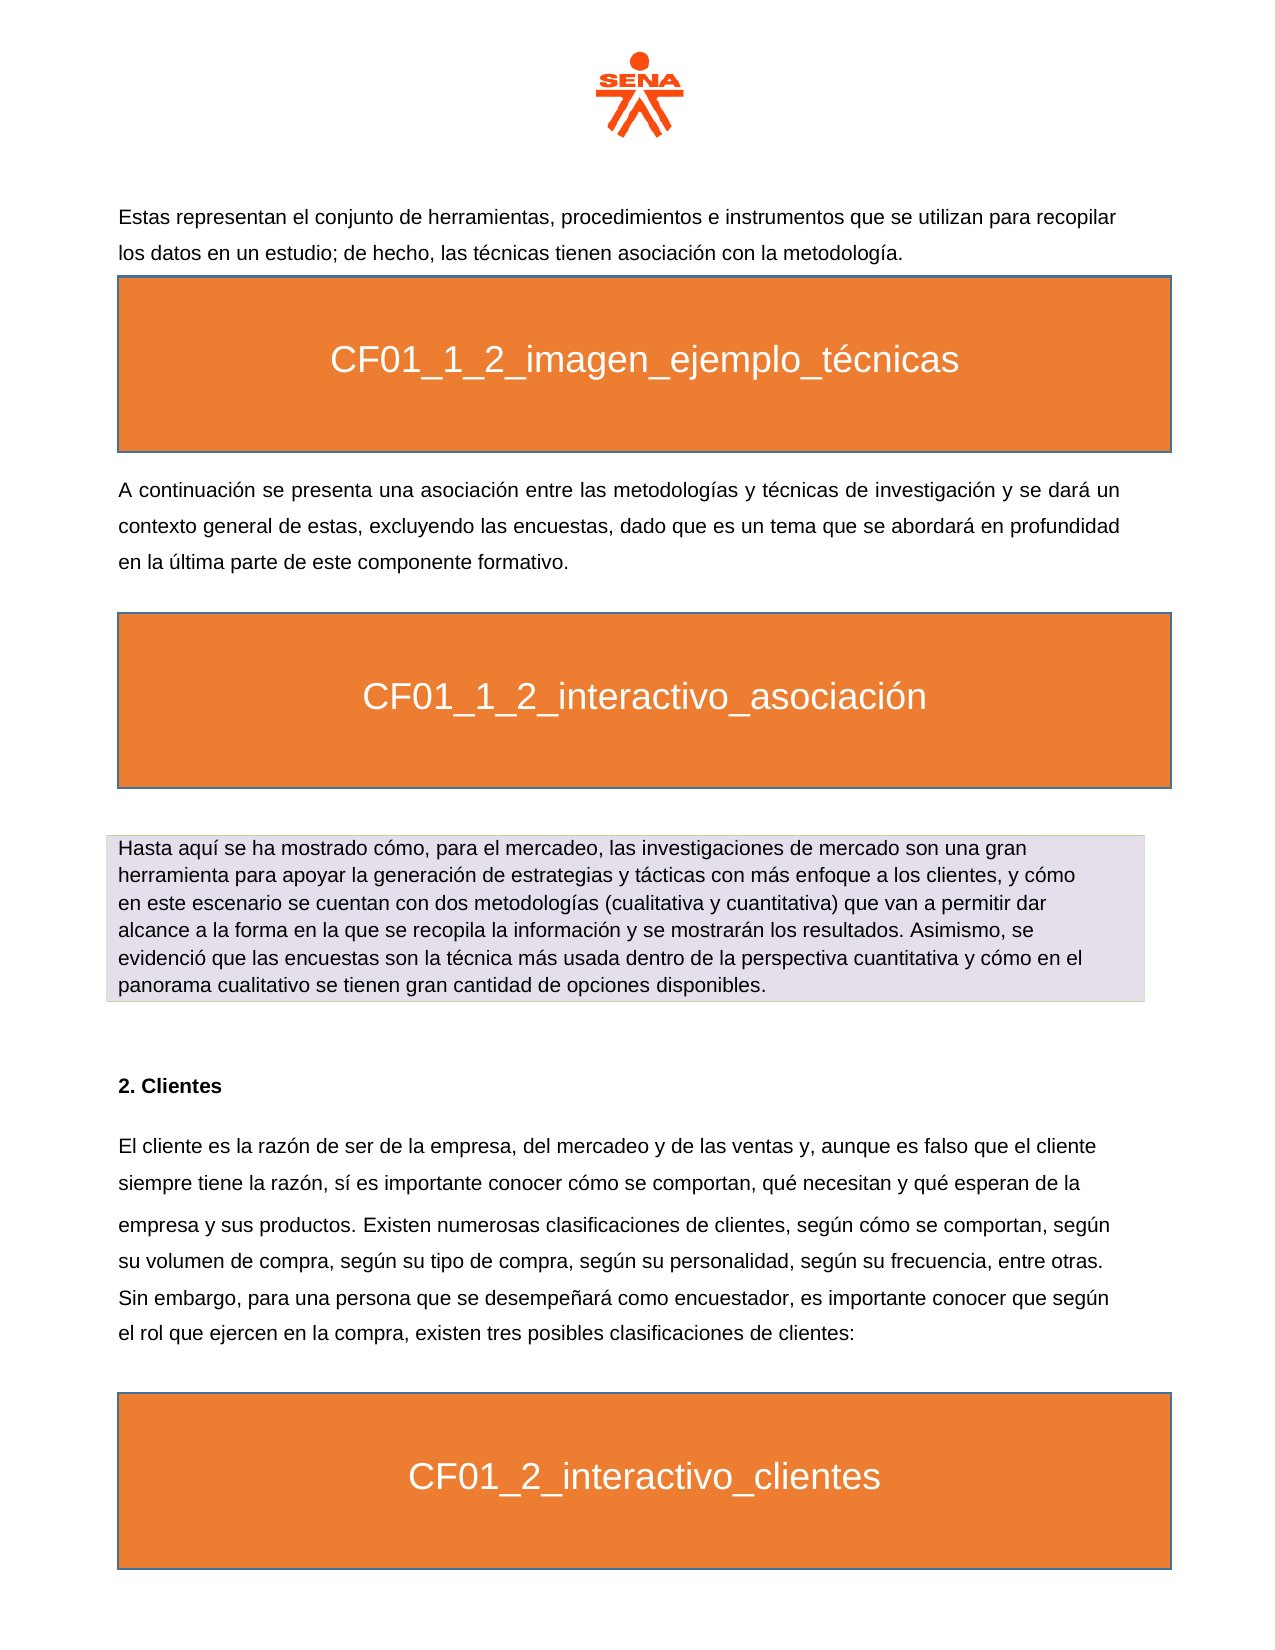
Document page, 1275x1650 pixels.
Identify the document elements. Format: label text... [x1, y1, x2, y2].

picture [585, 48, 690, 142]
text 2. Clientes [118, 1074, 1122, 1098]
text Estas representan el conjunto de herramientas, procedimientos e instrumentos que se utilizan para recopilar los datos en un estudio; de hecho, las técnicas tienen asociación con la metodología. [118, 205, 1122, 264]
text A continuación se presenta una asociación entre las metodologías y técnicas de investigación y se dará un contexto general de estas, excluyendo las encuestas, dado que es un tema que se abordará en profundidad en la última parte de este componente formativo. [118, 478, 1122, 573]
text El cliente es la razón de ser de la empresa, del mercadeo y de las ventas y, aunque es falso que el cliente siempre tiene la razón, sí es importante conocer cómo se comportan, qué necesitan y qué esperan de la empresa y sus productos. Existen numerosas clasificaciones de clientes, según cómo se comportan, según su volumen de compra, según su tipo de compra, según su personalidad, según su frecuencia, entre otras. Sin embargo, para una persona que se desempeñará como encuestador, es importante conocer que según el rol que ejercen en la compra, existen tres posibles clasificaciones de clientes: [118, 1134, 1122, 1345]
table_header Hasta aquí se ha mostrado cómo, para el mercadeo, las investigaciones de mercado son una gran herramienta para apoyar la generación de estrategias y tácticas con más enfoque a los clientes, y cómo en este escenario se cuentan con dos metodologías (cualitativa y cuantitativa) que van a permitir dar alcance a la forma en la que se recopila la información y se mostrarán los resultados. Asimismo, se evidenció que las encuestas son la técnica más usada dentro de la perspectiva cuantitativa y cómo en el panorama cualitativo se tienen gran cantidad de opciones disponibles. [107, 836, 1144, 1001]
